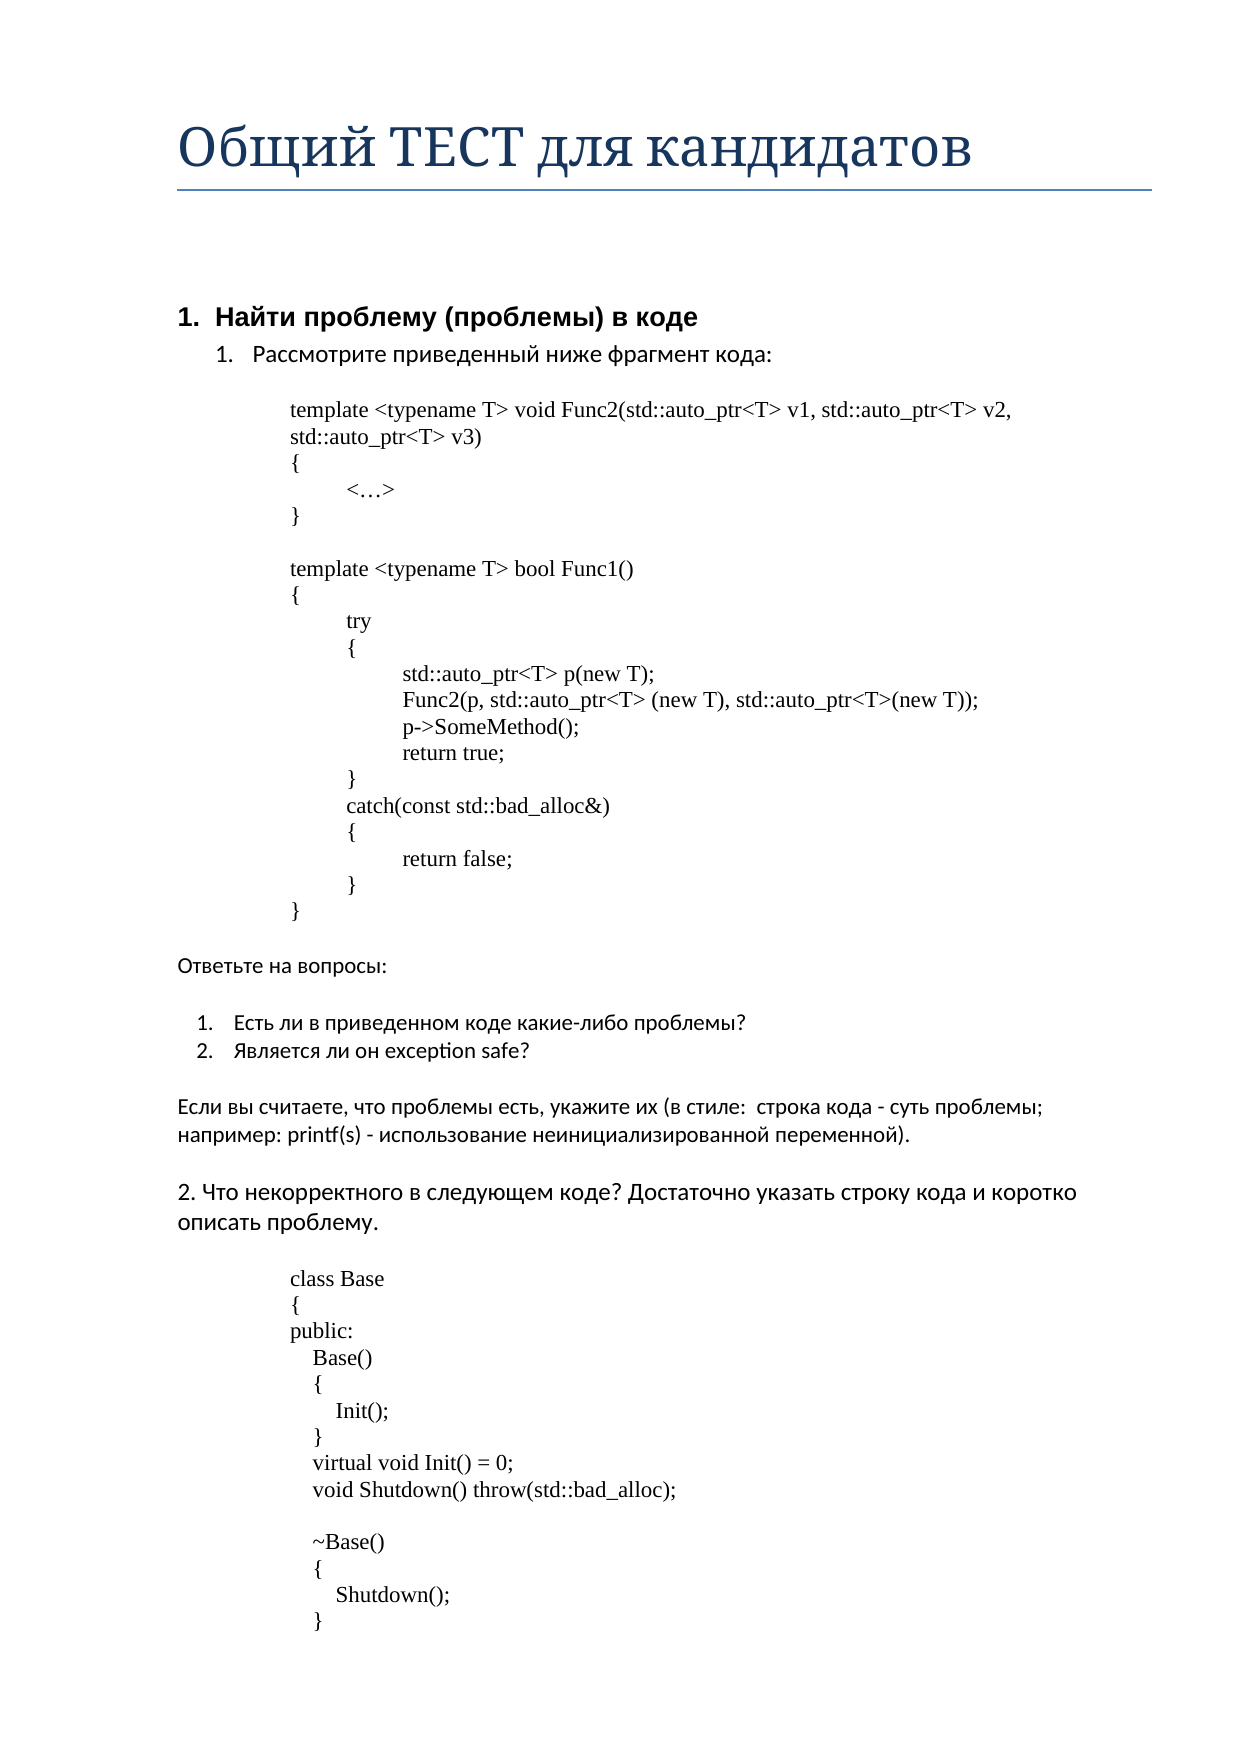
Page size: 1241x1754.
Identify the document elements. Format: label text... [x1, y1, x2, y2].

title Общий ТЕСТ для кандидатов [177, 118, 1152, 189]
subtitle Найти проблему (проблемы) в коде [177, 301, 1152, 332]
text Func2(p, std::auto_ptr<T> (new T), std::auto_ptr<T>(new T)); [402, 686, 1152, 713]
text return true; [402, 739, 1152, 766]
text 2. Что некорректного в следующем коде? Достаточно указать строку кода и коротко описать проблему. [177, 1176, 1152, 1237]
text catch(const std::bad_alloc&) [346, 792, 1152, 818]
text Если вы считаете, что проблемы есть, укажите их (в стиле: строка кода - суть проблемы; например: printf(s) - использование неинициализированной переменной). [177, 1092, 1152, 1148]
text p->SomeMethod(); [402, 713, 1152, 739]
text <…> [346, 476, 1152, 502]
text ~Base() [290, 1528, 1152, 1555]
text try [346, 607, 1152, 634]
list Рассмотрите приведенный ниже фрагмент кода: [215, 338, 1152, 368]
text Init(); [290, 1397, 1152, 1423]
list Является ли он exception safe? [196, 1036, 1152, 1064]
text public: [290, 1318, 1152, 1344]
text return false; [402, 844, 1152, 871]
text } [290, 1607, 1152, 1634]
text Ответьте на вопросы: [177, 952, 1152, 980]
text std::auto_ptr<T> p(new T); [402, 660, 1152, 686]
text { [290, 1370, 1152, 1397]
text template <typename T> void Func2(std::auto_ptr<T> v1, std::auto_ptr<T> v2, std::auto_ptr<T> v3) [290, 397, 1152, 449]
text { [346, 818, 1152, 844]
text } [346, 766, 1152, 792]
text template <typename T> bool Func1() [290, 555, 1152, 581]
text } [290, 1423, 1152, 1449]
text { [346, 634, 1152, 660]
text class Base [290, 1265, 1152, 1291]
text { [290, 1555, 1152, 1581]
text { [290, 449, 1152, 476]
text } [346, 871, 1152, 897]
list Есть ли в приведенном коде какие-либо проблемы? [196, 1008, 1152, 1036]
text } [290, 897, 1152, 924]
text Base() [290, 1344, 1152, 1370]
text } [290, 502, 1152, 528]
text Shutdown(); [290, 1581, 1152, 1607]
text void Shutdown() throw(std::bad_alloc); [290, 1476, 1152, 1502]
text virtual void Init() = 0; [290, 1449, 1152, 1476]
text { [290, 581, 1152, 607]
text { [290, 1291, 1152, 1318]
